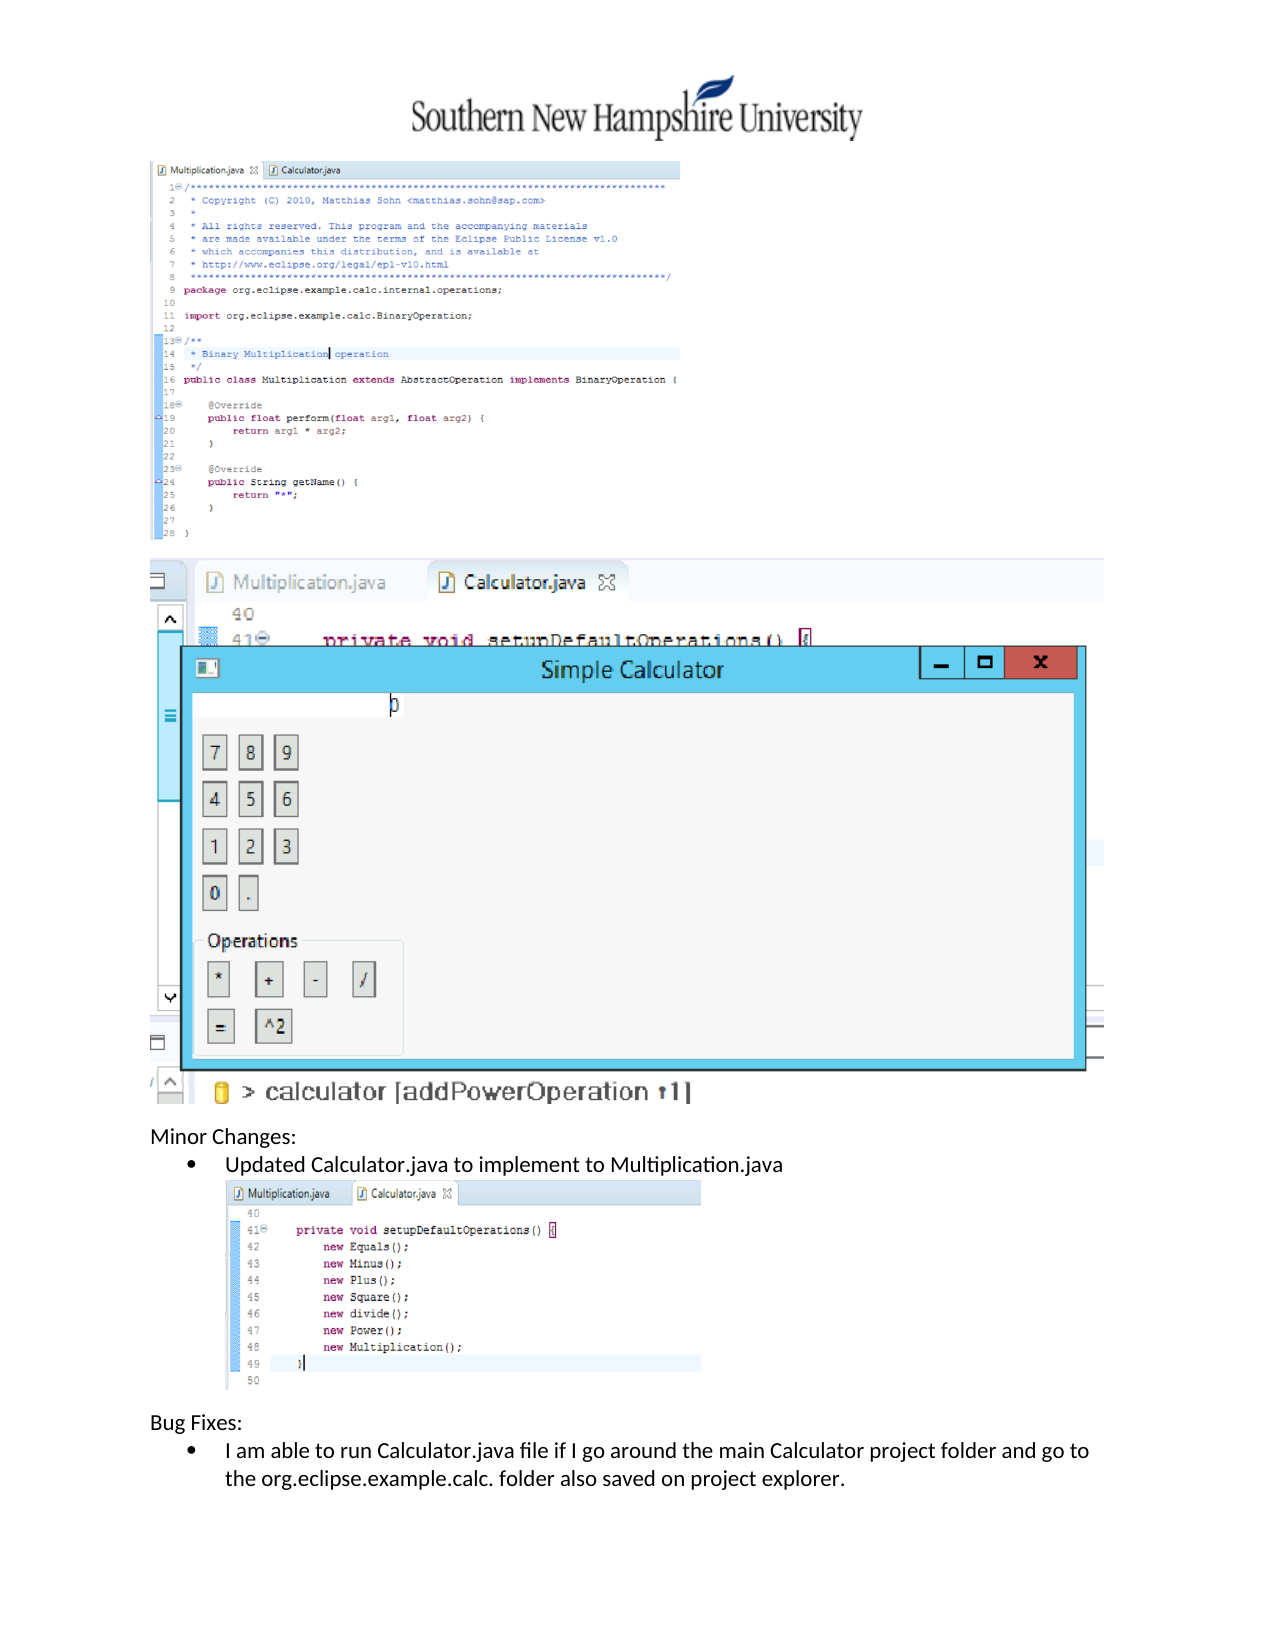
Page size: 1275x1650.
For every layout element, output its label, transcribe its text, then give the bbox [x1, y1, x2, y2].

subtitle Bug Fixes: [150, 1408, 1125, 1436]
picture [412, 75, 863, 141]
picture [150, 161, 680, 540]
picture [150, 558, 1104, 1104]
subtitle Minor Changes: [150, 1122, 1125, 1150]
list Updated Calculator.java to implement to Multiplication.java [187, 1150, 1125, 1178]
list I am able to run Calculator.java file if I go around the main Calculator project folder and go to the org.eclipse.example.calc. folder also saved on project explorer. [187, 1436, 1125, 1492]
picture [225, 1180, 702, 1390]
